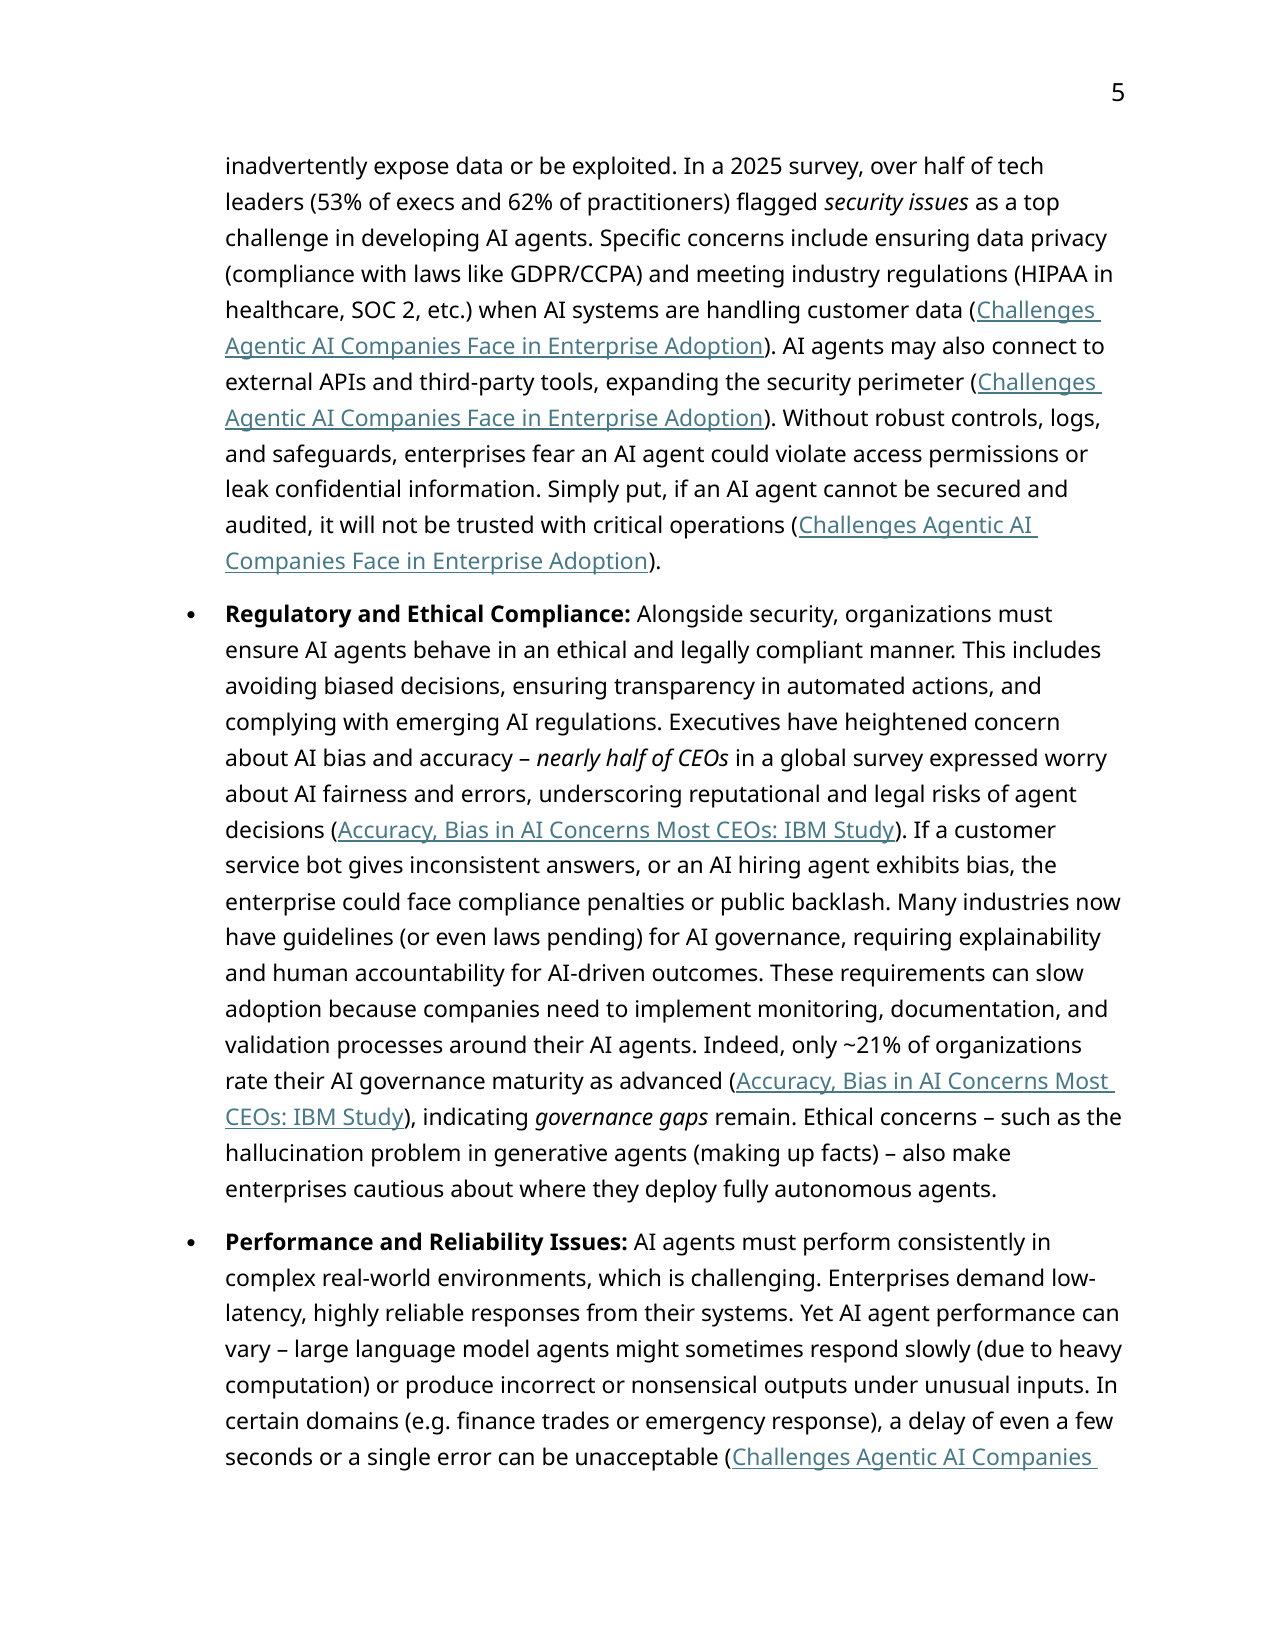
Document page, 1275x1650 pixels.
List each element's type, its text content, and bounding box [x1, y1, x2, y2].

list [187, 150, 1125, 577]
list Regulatory and Ethical Compliance: Alongside security, organizations must ensure AI agents behave in an ethical and legally compliant manner. This includes avoiding biased decisions, ensuring transparency in automated actions, and complying with emerging AI regulations. Executives have heightened concern about AI bias and accuracy – nearly half of CEOs in a global survey expressed worry about AI fairness and errors, underscoring reputational and legal risks of agent decisions (Accuracy, Bias in AI Concerns Most CEOs: IBM Study). If a customer service bot gives inconsistent answers, or an AI hiring agent exhibits bias, the enterprise could face compliance penalties or public backlash. Many industries now have guidelines (or even laws pending) for AI governance, requiring explainability and human accountability for AI-driven outcomes. These requirements can slow adoption because companies need to implement monitoring, documentation, and validation processes around their AI agents. Indeed, only ~21% of organizations rate their AI governance maturity as advanced (Accuracy, Bias in AI Concerns Most CEOs: IBM Study), indicating governance gaps remain. Ethical concerns – such as the hallucination problem in generative agents (making up facts) – also make enterprises cautious about where they deploy fully autonomous agents. [187, 598, 1125, 1204]
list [187, 1226, 1125, 1472]
